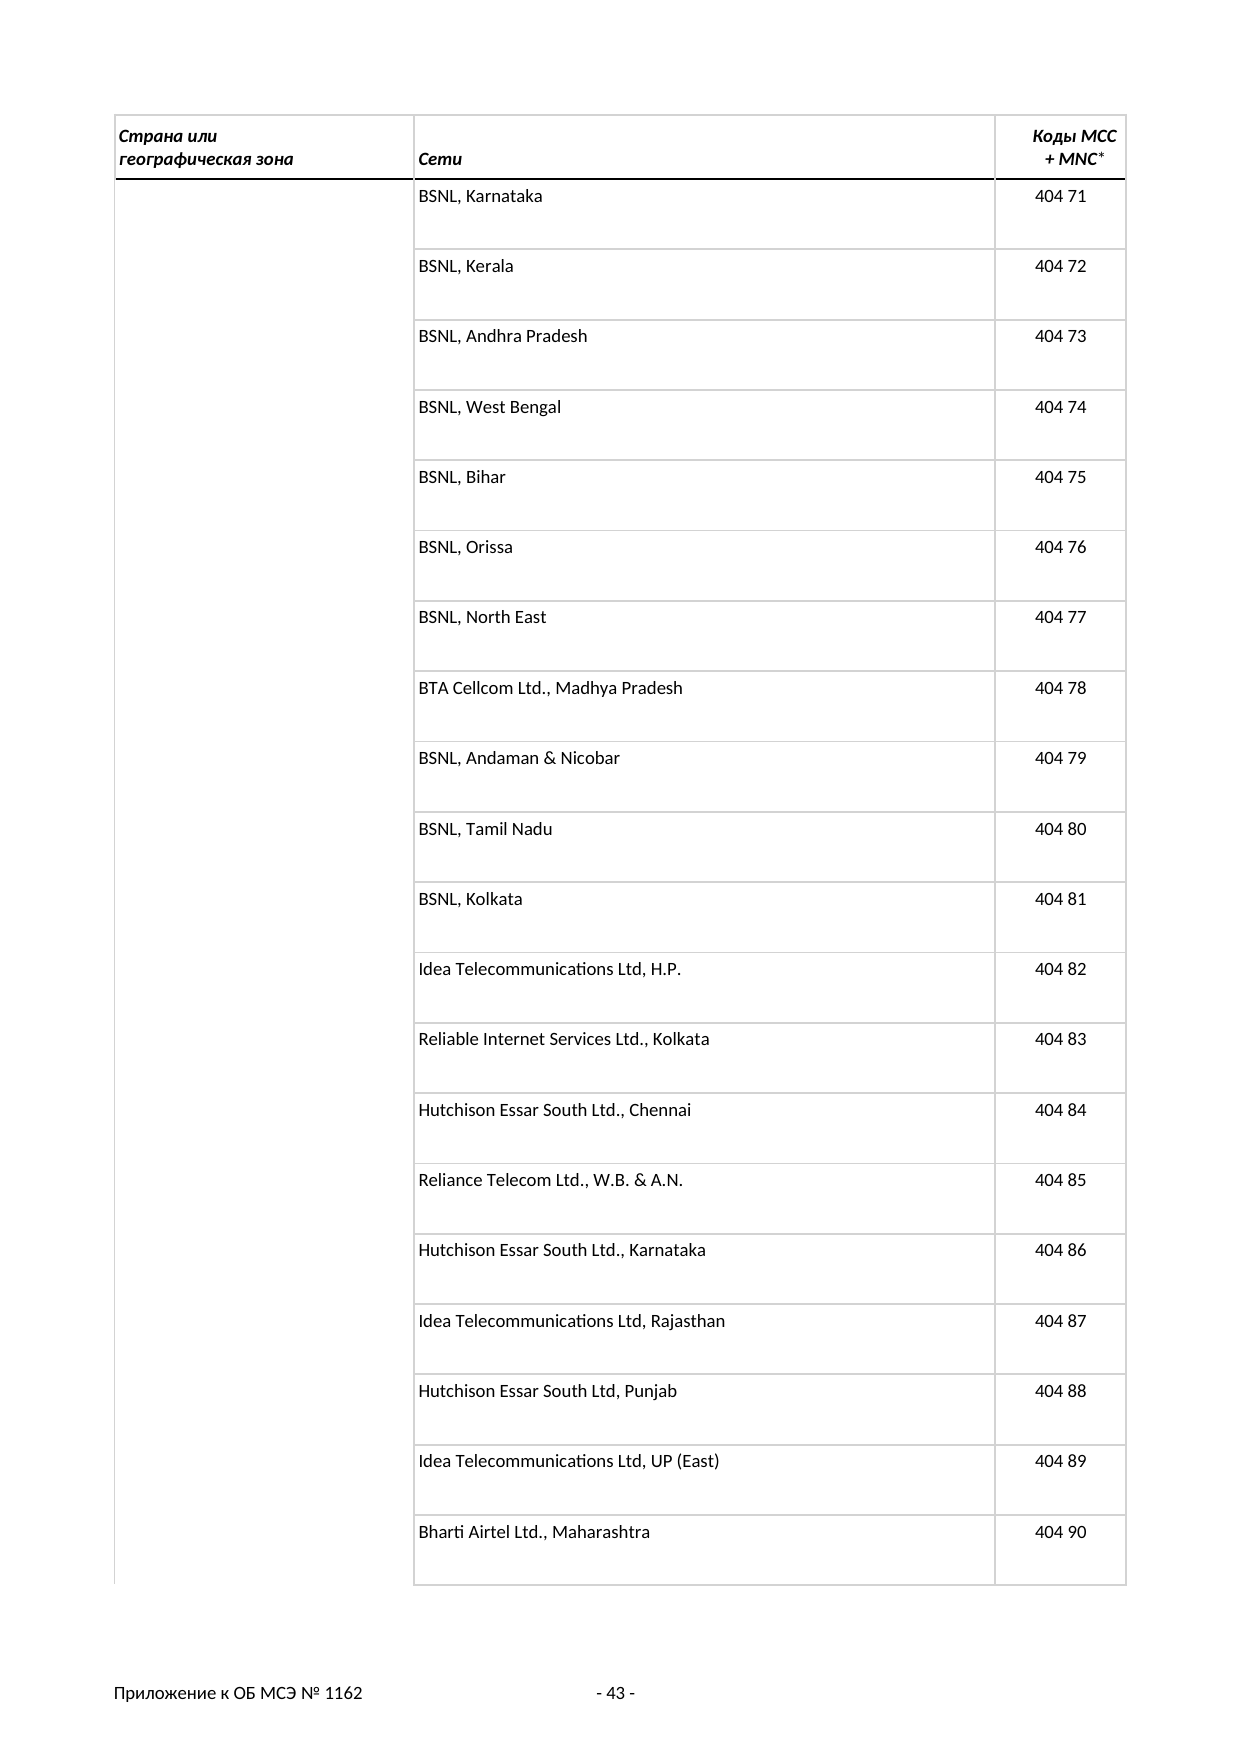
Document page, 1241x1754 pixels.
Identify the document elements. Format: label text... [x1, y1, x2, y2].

table_cell 404 87 [996, 1305, 1125, 1373]
table_cell 404 89 [996, 1446, 1125, 1514]
table_cell BSNL, Andhra Pradesh [415, 321, 994, 389]
table_cell 404 79 [996, 742, 1125, 811]
table_cell BSNL, Karnataka [415, 180, 994, 248]
table_cell 404 80 [996, 813, 1125, 881]
table_cell Reliance Telecom Ltd., W.B. & A.N. [415, 1164, 994, 1233]
table_cell 404 86 [996, 1235, 1125, 1303]
table_cell Idea Telecommunications Ltd, Rajasthan [415, 1305, 994, 1373]
table_cell 404 78 [996, 672, 1125, 741]
table_cell BSNL, North East [415, 602, 994, 670]
table_cell 404 75 [996, 461, 1125, 529]
table_cell Idea Telecommunications Ltd, H.P. [415, 953, 994, 1022]
table_cell 404 82 [996, 953, 1125, 1022]
table_cell 404 74 [996, 391, 1125, 459]
table_cell 404 71 [996, 180, 1125, 248]
table_header Коды MCC + MNC* [996, 116, 1125, 178]
table_cell 404 77 [996, 602, 1125, 670]
table_cell Reliable Internet Services Ltd., Kolkata [415, 1024, 994, 1092]
table_cell 404 81 [996, 883, 1125, 951]
table_cell BTA Cellcom Ltd., Madhya Pradesh [415, 672, 994, 741]
table_cell Bharti Airtel Ltd., Maharashtra [415, 1516, 994, 1584]
table_header Страна или географическая зона [116, 116, 413, 178]
table_cell 404 76 [996, 531, 1125, 600]
table_cell 404 84 [996, 1094, 1125, 1162]
table_cell BSNL, Bihar [415, 461, 994, 529]
table_cell Idea Telecommunications Ltd, UP (East) [415, 1446, 994, 1514]
table_cell BSNL, Kolkata [415, 883, 994, 951]
table_cell BSNL, West Bengal [415, 391, 994, 459]
table_cell 404 90 [996, 1516, 1125, 1584]
table_cell BSNL, Tamil Nadu [415, 813, 994, 881]
table_cell 404 88 [996, 1375, 1125, 1444]
table_cell 404 73 [996, 321, 1125, 389]
table_cell 404 72 [996, 250, 1125, 319]
table_header Сети [415, 116, 994, 178]
table_cell BSNL, Kerala [415, 250, 994, 319]
table_cell 404 83 [996, 1024, 1125, 1092]
table_cell 404 85 [996, 1164, 1125, 1233]
table_cell Hutchison Essar South Ltd, Punjab [415, 1375, 994, 1444]
table_cell BSNL, Orissa [415, 531, 994, 600]
table_cell Hutchison Essar South Ltd., Karnataka [415, 1235, 994, 1303]
table_cell BSNL, Andaman & Nicobar [415, 742, 994, 811]
table_cell Hutchison Essar South Ltd., Chennai [415, 1094, 994, 1162]
